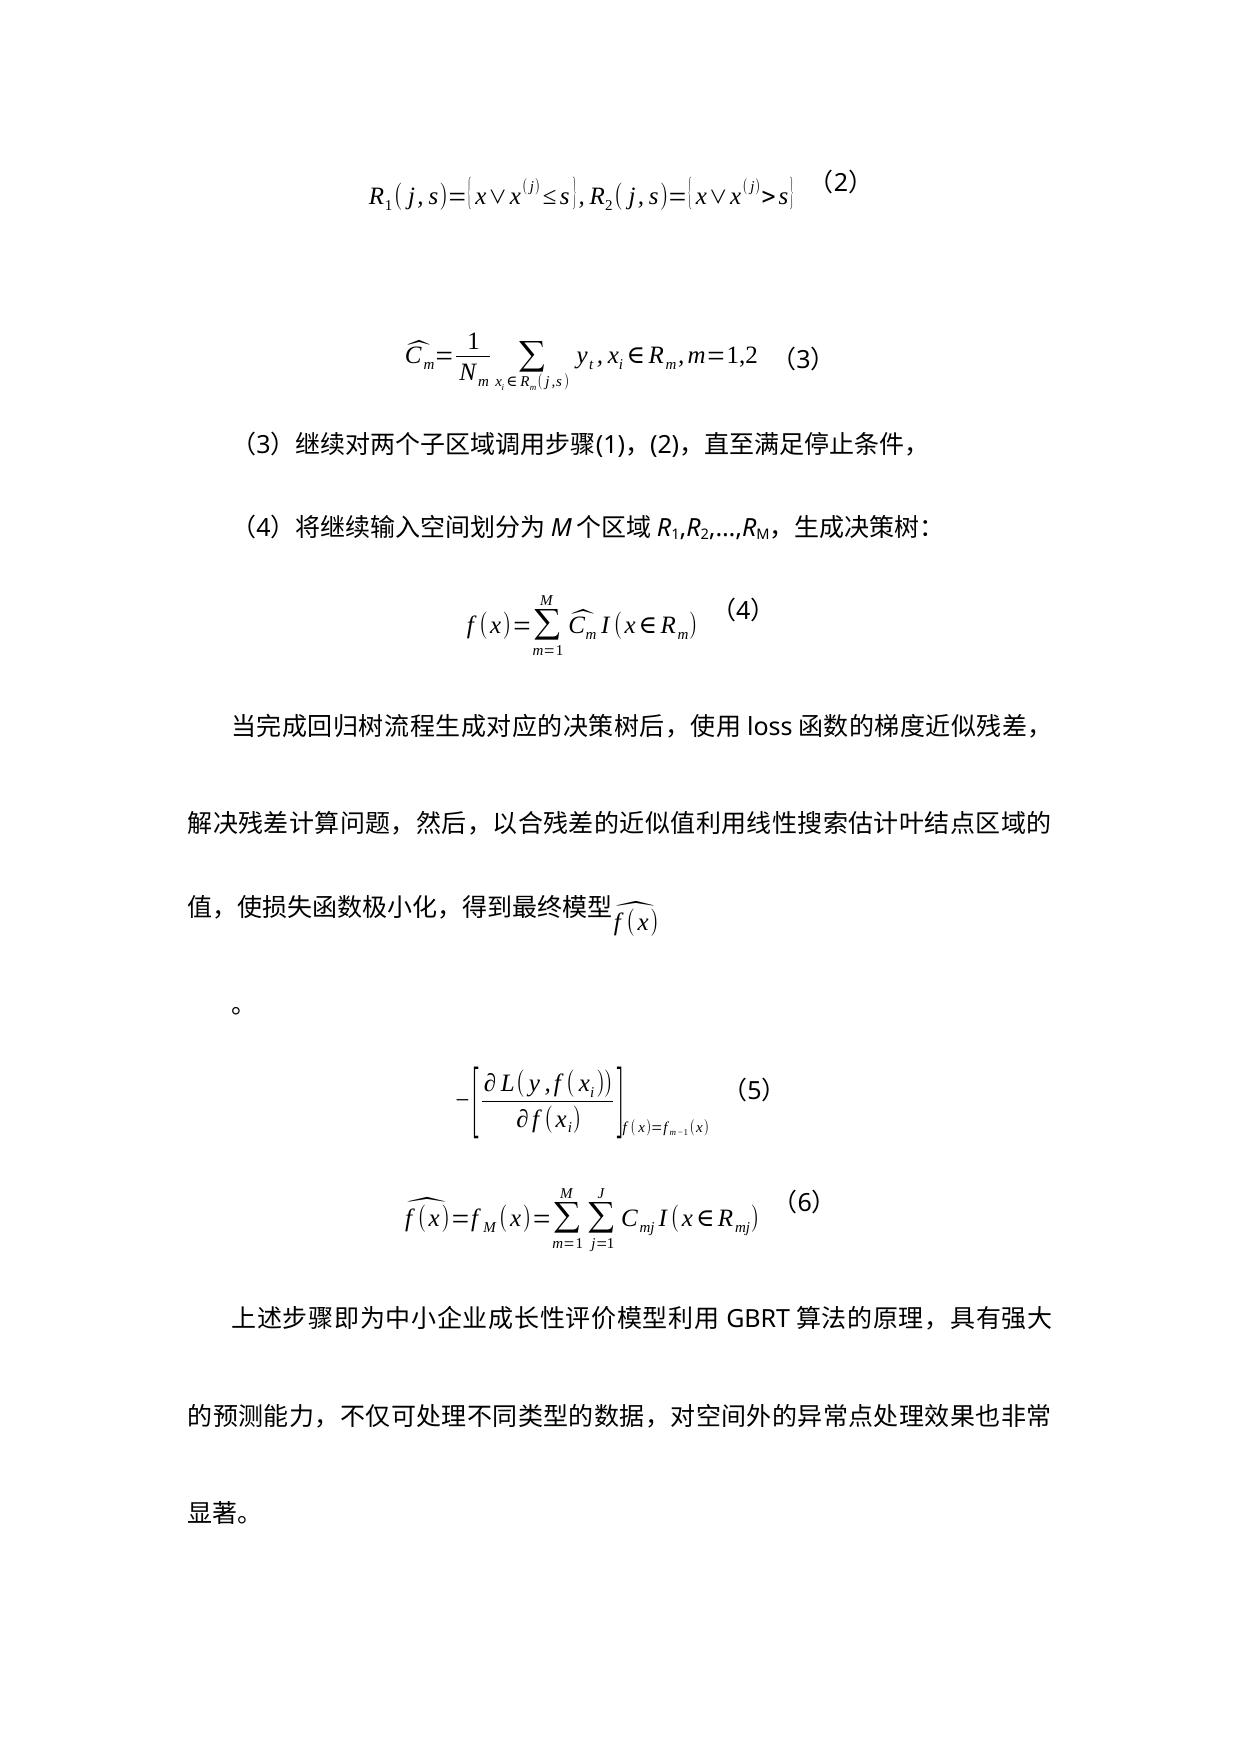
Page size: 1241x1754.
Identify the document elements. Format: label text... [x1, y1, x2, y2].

list （5） [187, 1053, 1053, 1151]
list （2） [187, 162, 1053, 227]
list （3） [187, 327, 1053, 392]
text 上述步骤即为中小企业成长性评价模型利用GBRT算法的原理，具有强大的预测能力，不仅可处理不同类型的数据，对空间外的异常点处理效果也非常显著。 [187, 1284, 1053, 1544]
text 当完成回归树流程生成对应的决策树后，使用loss函数的梯度近似残差，解决残差计算问题，然后，以合残差的近似值利用线性搜索估计叶结点区域的值，使损失函数极小化，得到最终模型 [187, 692, 1053, 952]
list （6） [187, 1169, 1053, 1266]
text （3）继续对两个子区域调用步骤(1)，(2)，直至满足停止条件， [187, 410, 1053, 475]
text （4）将继续输入空间划分为M个区域R1,R2,…,RM，生成决策树： [187, 493, 1053, 558]
text 。 [187, 970, 1053, 1035]
list （4） [187, 576, 1053, 674]
